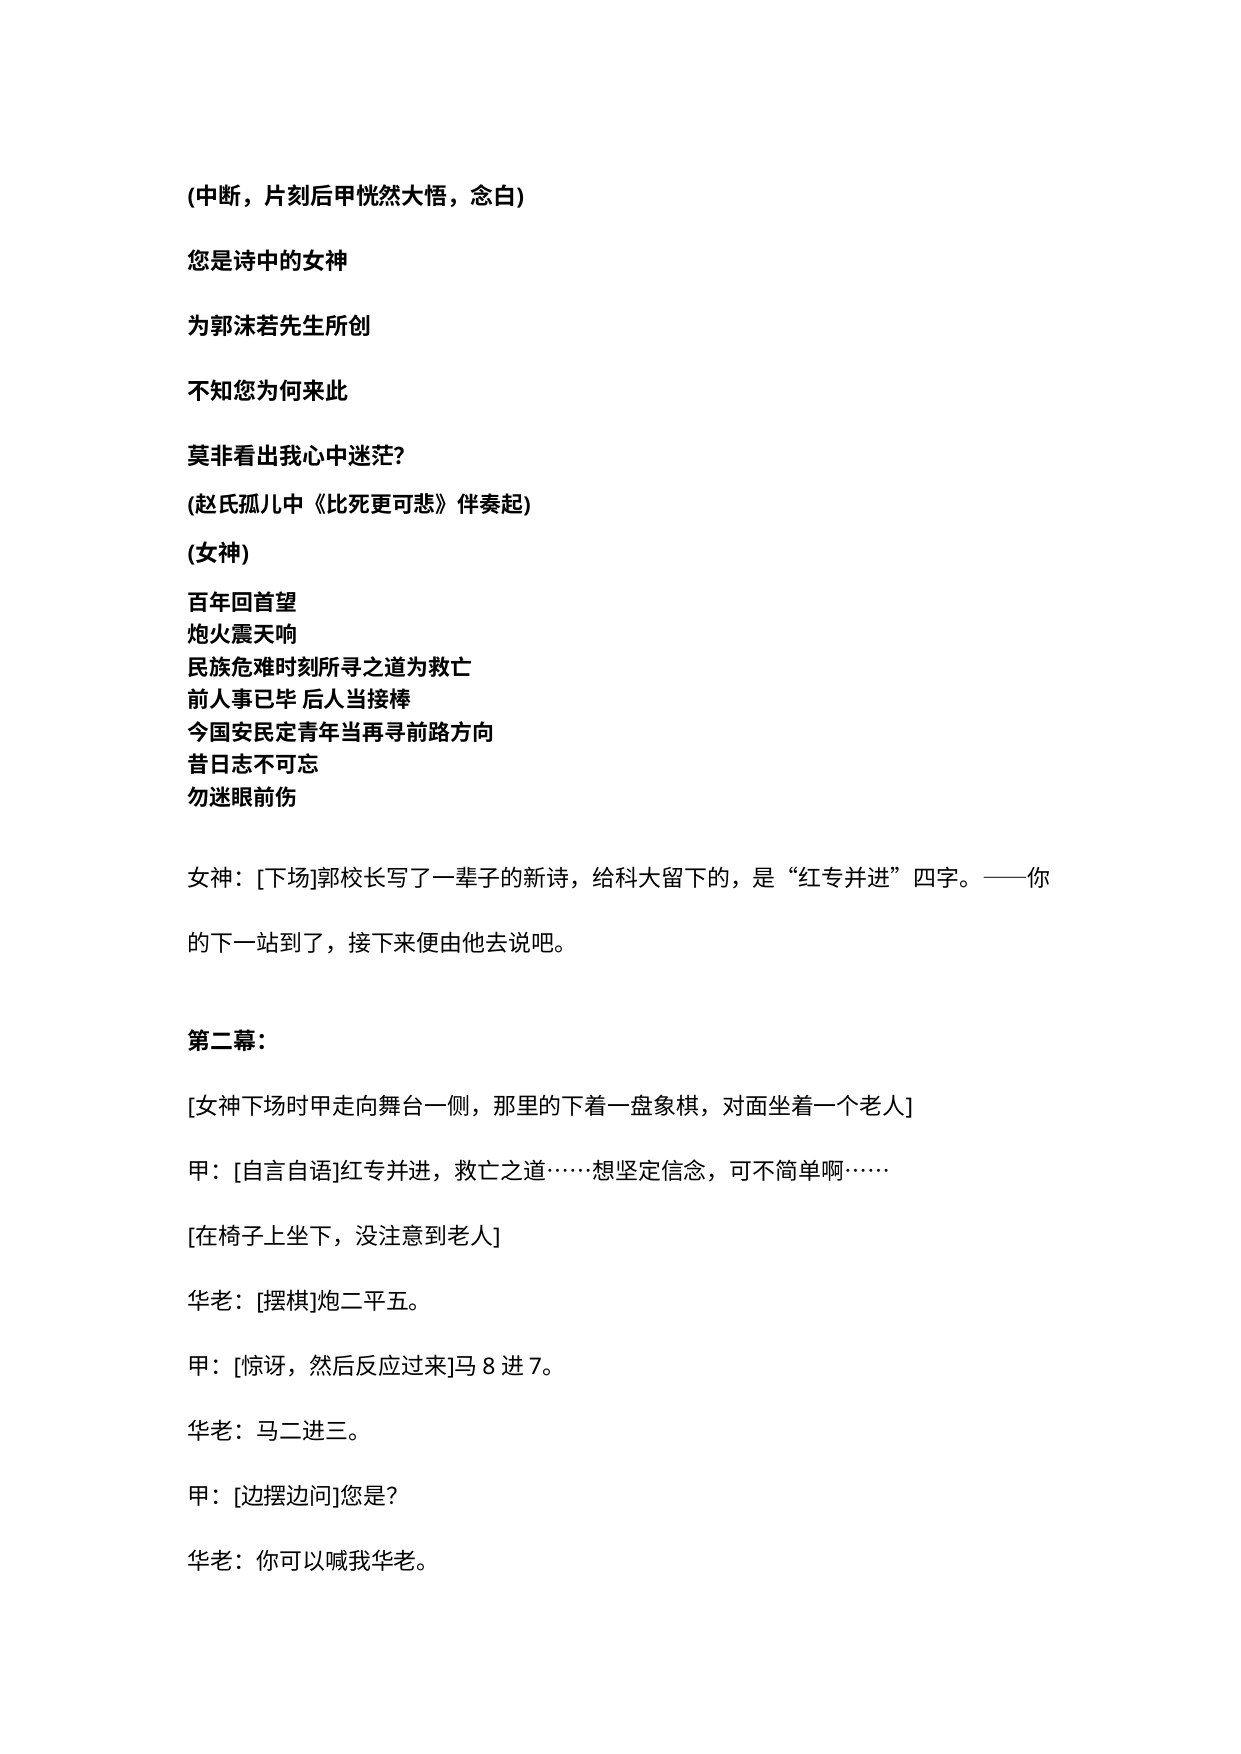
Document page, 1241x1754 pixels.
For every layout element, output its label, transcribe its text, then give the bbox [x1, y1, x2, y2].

text 您是诗中的女神 [187, 227, 1053, 292]
text 今国安民定青年当再寻前路方向 [187, 714, 1053, 747]
text [女神下场时甲走向舞台一侧，那里的下着一盘象棋，对面坐着一个老人] [187, 1072, 1053, 1137]
text 华老：马二进三。 [187, 1397, 1053, 1462]
text 女神：[下场]郭校长写了一辈子的新诗，给科大留下的，是“红专并进”四字。——你的下一站到了，接下来便由他去说吧。 [187, 844, 1053, 974]
text 华老：你可以喊我华老。 [187, 1527, 1053, 1592]
text 甲：[惊讶，然后反应过来]马8 进7。 [187, 1332, 1053, 1397]
text 百年回首望 [187, 584, 1053, 617]
text 甲：[边摆边问]您是？ [187, 1462, 1053, 1527]
text 莫非看出我心中迷茫？ [187, 422, 1053, 487]
text 勿迷眼前伤 [187, 779, 1053, 812]
text 前人事已毕 后人当接棒 [187, 682, 1053, 714]
text (赵氏孤儿中《比死更可悲》伴奏起) [187, 487, 1053, 519]
text (中断，片刻后甲恍然大悟，念白) [187, 162, 1053, 227]
text 昔日志不可忘 [187, 747, 1053, 779]
text 为郭沫若先生所创 [187, 292, 1053, 357]
text [在椅子上坐下，没注意到老人] [187, 1202, 1053, 1267]
text 炮火震天响 [187, 617, 1053, 649]
text 不知您为何来此 [187, 357, 1053, 422]
text 华老：[摆棋]炮二平五。 [187, 1267, 1053, 1332]
text 甲：[自言自语]红专并进，救亡之道……想坚定信念，可不简单啊…… [187, 1137, 1053, 1202]
text (女神) [187, 519, 1053, 584]
text 民族危难时刻所寻之道为救亡 [187, 649, 1053, 682]
text 第二幕： [187, 1007, 1053, 1072]
